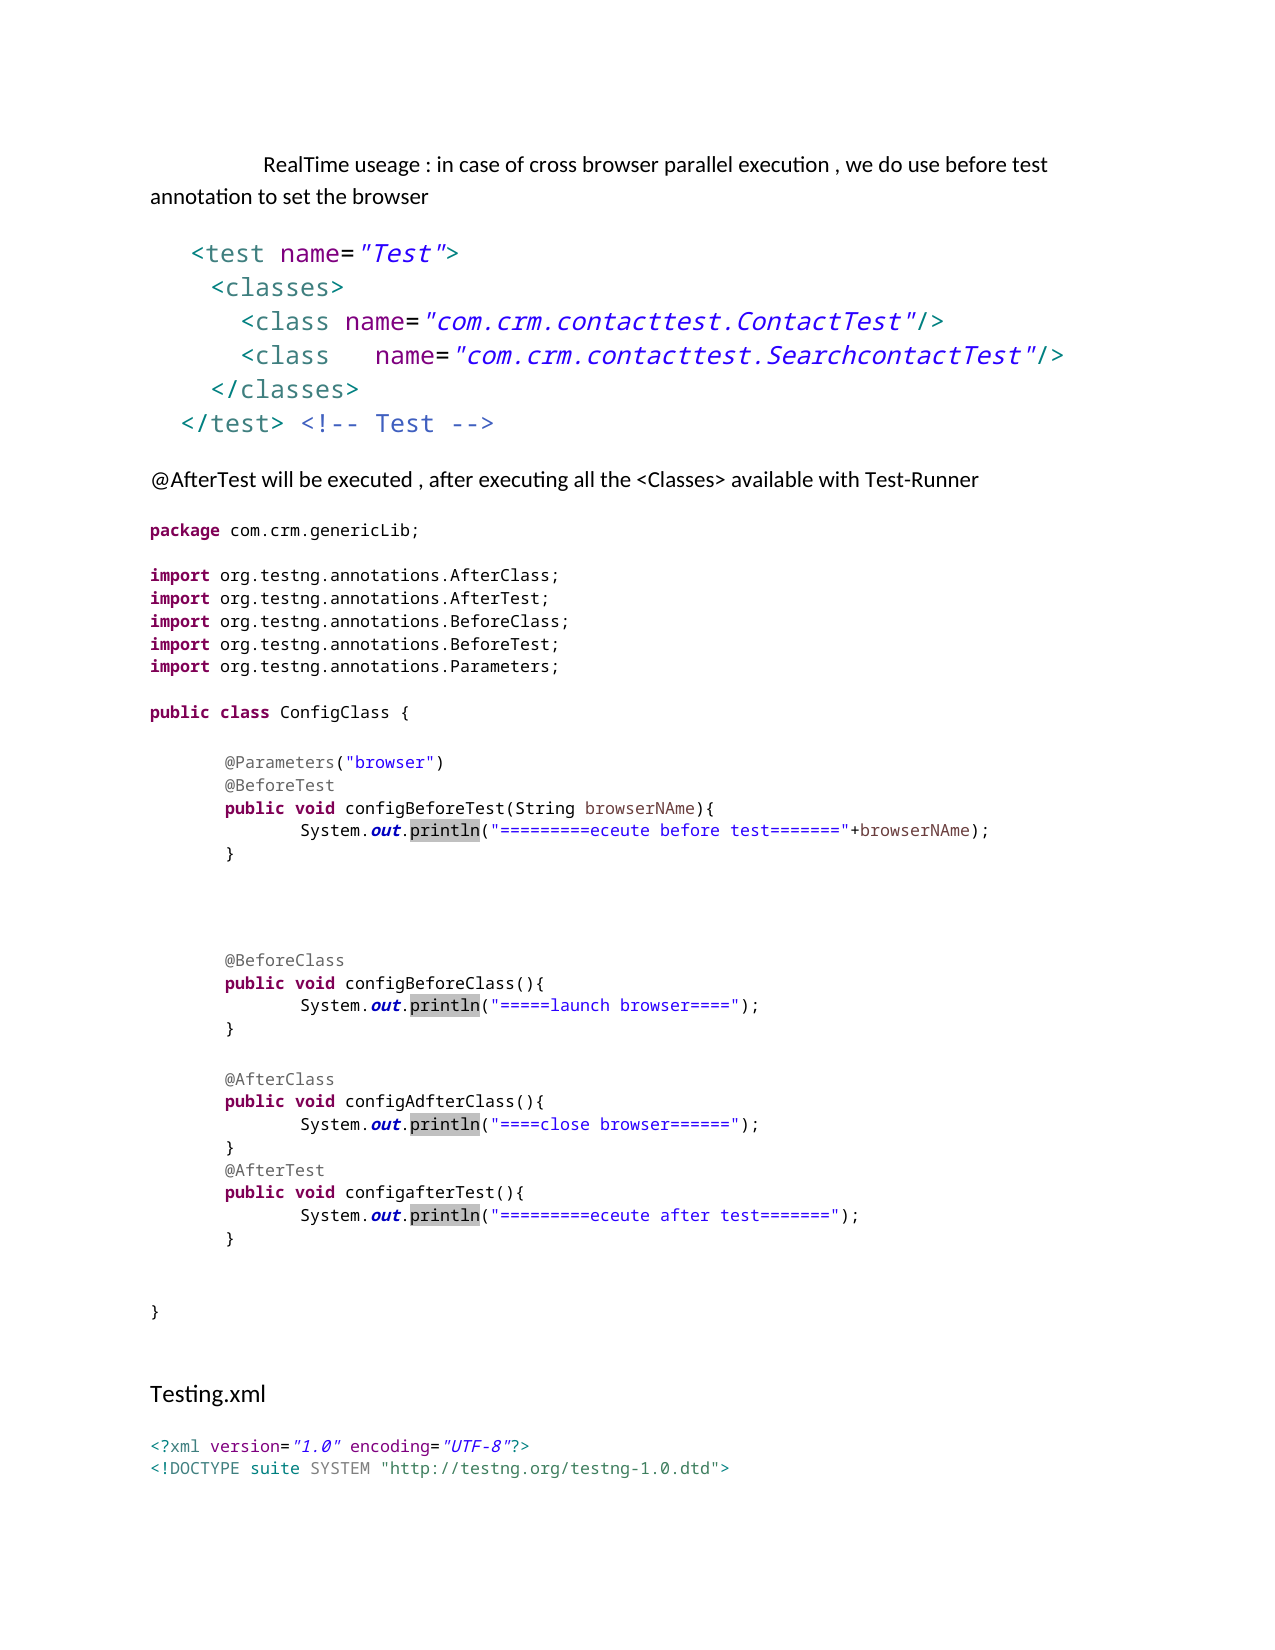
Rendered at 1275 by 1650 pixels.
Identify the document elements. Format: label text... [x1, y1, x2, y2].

text </test> <!-- Test --> [150, 406, 1125, 439]
text } [150, 842, 1125, 864]
text System.out.println("=========eceute after test======="); [480, 1204, 1125, 1226]
text import org.testng.annotations.AfterTest; [150, 587, 1125, 609]
text } [150, 1300, 1125, 1322]
text <?xml version="1.0" encoding="UTF-8"?> [150, 1434, 1125, 1457]
text } [150, 1226, 1125, 1249]
text <class name="com.crm.contacttest.SearchcontactTest"/> [150, 337, 1125, 371]
text System.out.println("=====launch browser===="); [150, 994, 410, 1017]
text System.out.println("=====launch browser===="); [480, 994, 1125, 1017]
text @Parameters("browser") [150, 751, 1125, 774]
text System.out.println("====close browser======"); [480, 1113, 1125, 1136]
text @BeforeClass [150, 948, 1125, 971]
text public void configBeforeClass(){ [150, 971, 1125, 994]
text Testing.xml [150, 1378, 1125, 1409]
text </classes> [150, 371, 1125, 406]
text public void configAdfterClass(){ [150, 1090, 1125, 1113]
text import org.testng.annotations.Parameters; [150, 655, 1125, 677]
text import org.testng.annotations.AfterClass; [150, 564, 1125, 587]
text @AfterTest [150, 1158, 1125, 1181]
text public void configafterTest(){ [150, 1181, 1125, 1204]
text <!DOCTYPE suite SYSTEM "http://testng.org/testng-1.0.dtd"> [150, 1457, 1125, 1479]
text } [150, 1017, 1125, 1039]
text @BeforeTest [150, 774, 1125, 796]
text System.out.println("=========eceute before test======="+browserNAme); [480, 819, 1125, 842]
text import org.testng.annotations.BeforeTest; [150, 632, 1125, 655]
text @AfterClass [150, 1067, 1125, 1090]
text System.out.println("=========eceute before test======="+browserNAme); [150, 819, 410, 842]
text RealTime useage : in case of cross browser parallel execution , we do use before test annotation to set the browser [150, 150, 1125, 210]
text System.out.println("=========eceute after test======="); [150, 1204, 410, 1226]
text @AfterTest will be executed , after executing all the <Classes> available with Test-Runner [150, 466, 1125, 493]
text <classes> [150, 269, 1125, 303]
text } [150, 1136, 1125, 1158]
text package com.crm.genericLib; [150, 518, 1125, 541]
text import org.testng.annotations.BeforeClass; [150, 609, 1125, 632]
text <class name="com.crm.contacttest.ContactTest"/> [150, 303, 1125, 337]
text <test name="Test"> [150, 235, 1125, 269]
text System.out.println("====close browser======"); [150, 1113, 410, 1136]
text public class ConfigClass { [150, 700, 1125, 723]
text public void configBeforeTest(String browserNAme){ [150, 796, 1125, 819]
